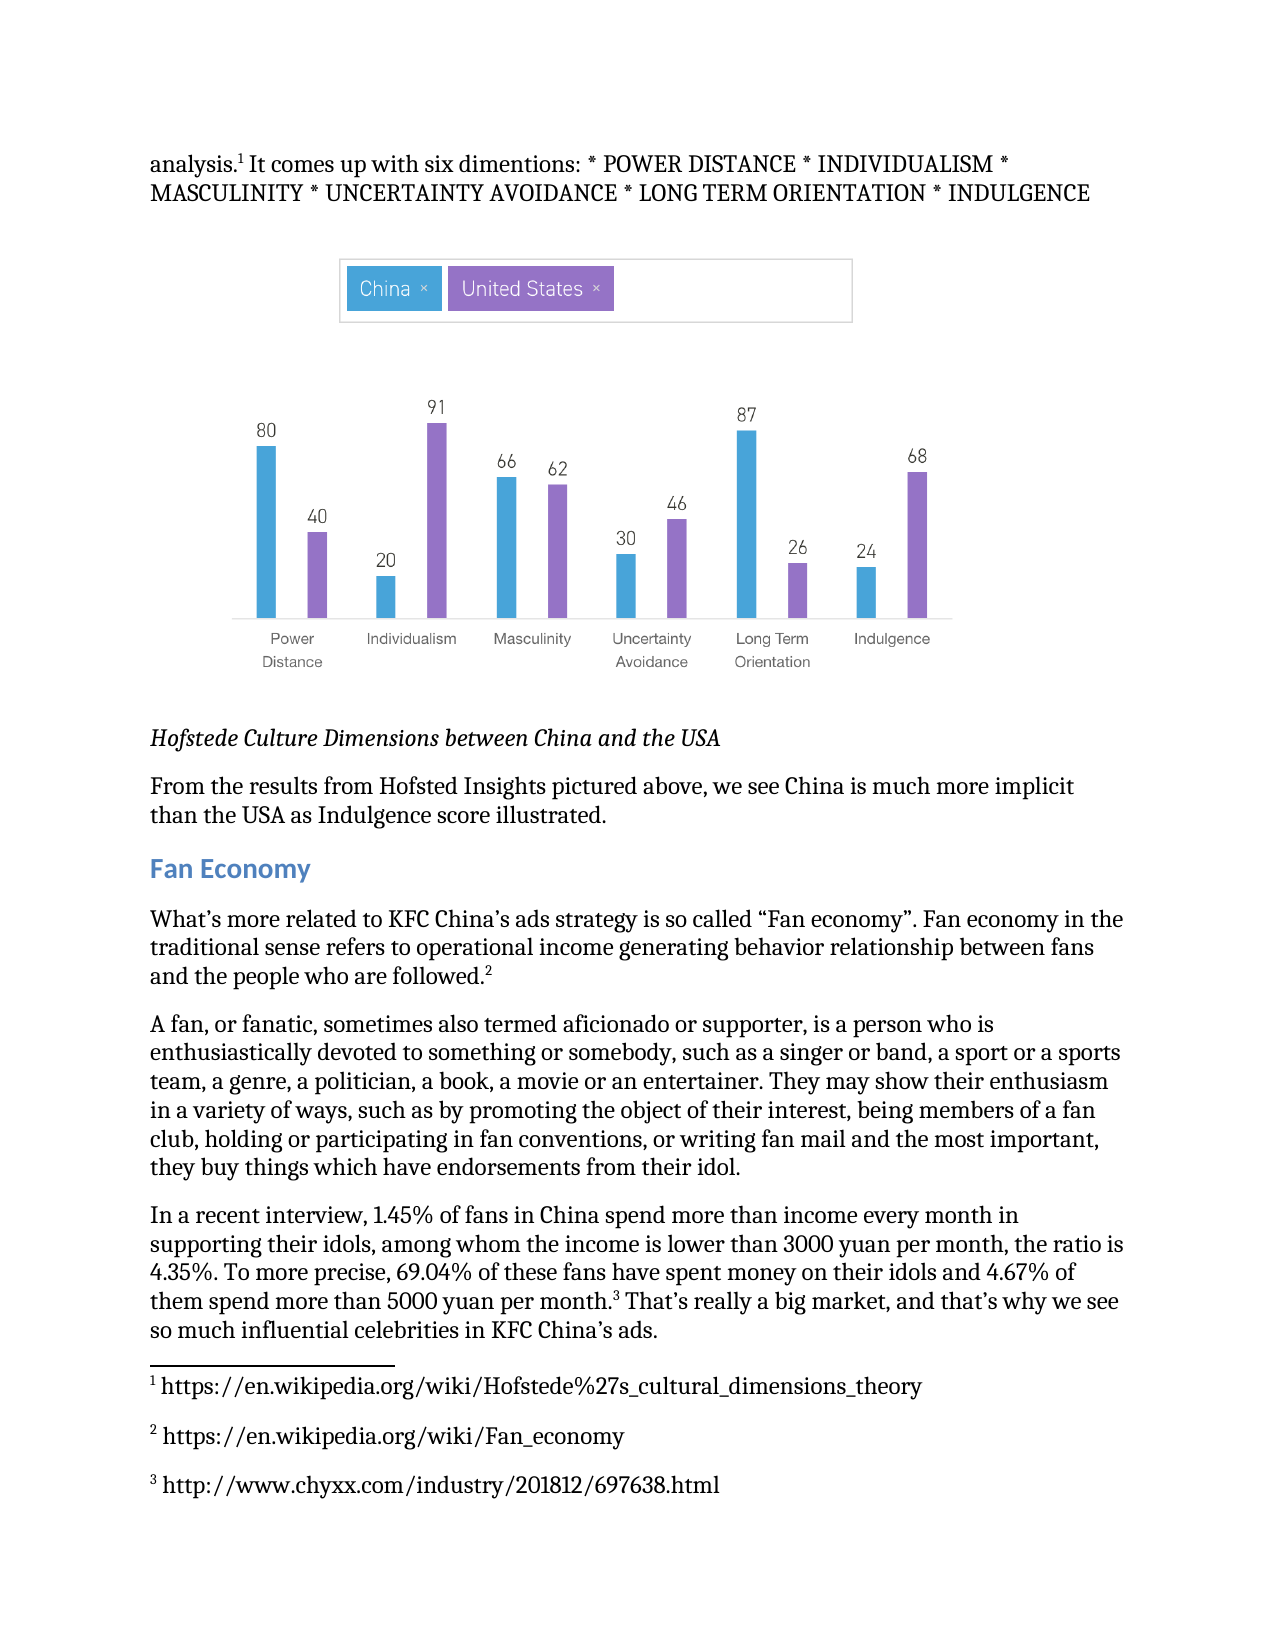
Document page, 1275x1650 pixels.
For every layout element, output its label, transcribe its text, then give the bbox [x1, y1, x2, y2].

text A fan, or fanatic, sometimes also termed aficionado or supporter, is a person who is enthusiastically devoted to something or somebody, such as a singer or band, a sport or a sports team, a genre, a politician, a book, a movie or an entertainer. They may show their enthusiasm in a variety of ways, such as by promoting the object of their interest, being members of a fan club, holding or participating in fan conventions, or writing fan mail and the most important, they buy things which have endorsements from their idol. [150, 1009, 1125, 1182]
text In a recent interview, 1.45% of fans in China spend more than income every month in supporting their idols, among whom the income is lower than 3000 yuan per month, the ratio is 4.35%. To more precise, 69.04% of these fans have spent money on their idols and 4.67% of them spend more than 5000 yuan per month. That’s really a big market, and that’s why we see so much influential celebrities in KFC China’s ads. [150, 1201, 1125, 1344]
subtitle Fan Economy [150, 850, 1125, 886]
text Hofstede Culture Dimensions between China and the USA [150, 724, 1125, 753]
picture [150, 226, 1025, 704]
text From the results from Hofsted Insights pictured above, we see China is much more implicit than the USA as Indulgence score illustrated. [150, 772, 1125, 829]
text What’s more related to KFC China’s ads strategy is so called “Fan economy”. Fan economy in the traditional sense refers to operational income generating behavior relationship between fans and the people who are followed. [150, 904, 1125, 991]
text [150, 150, 1125, 207]
